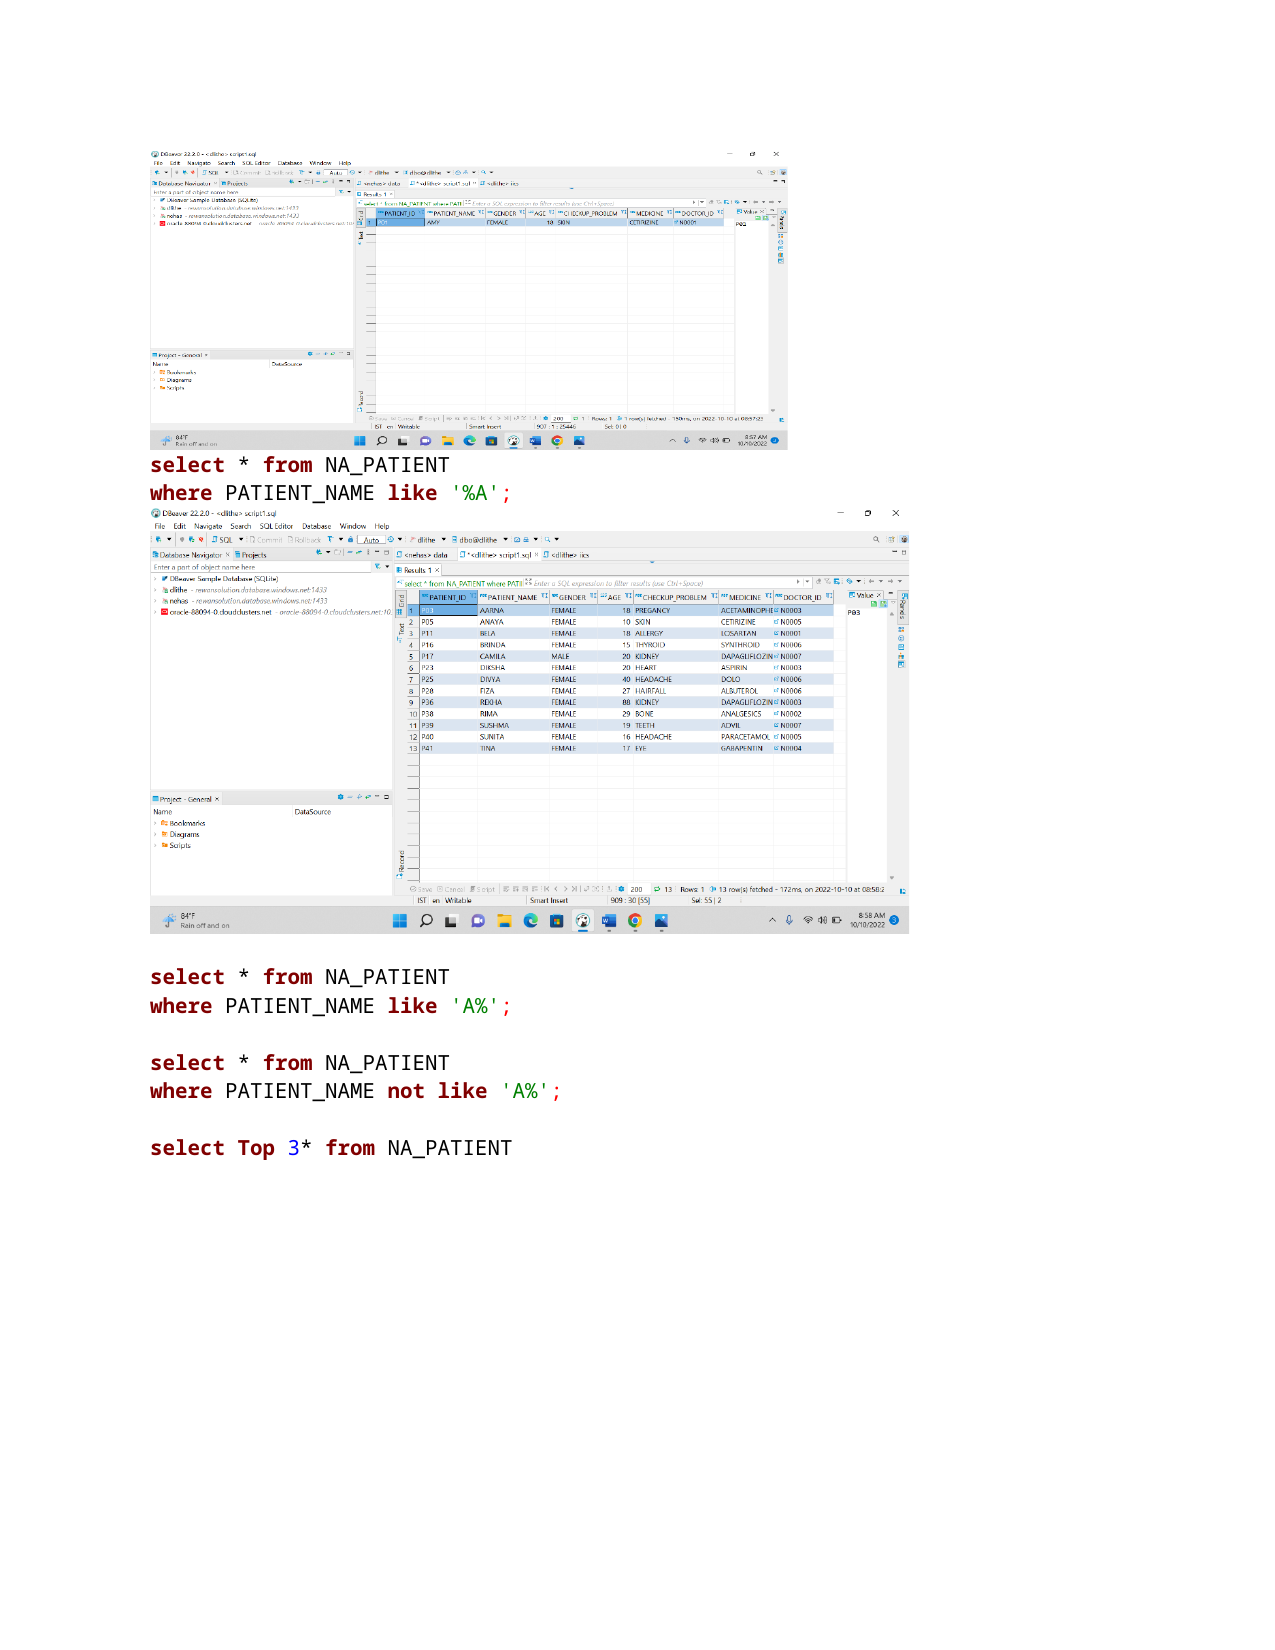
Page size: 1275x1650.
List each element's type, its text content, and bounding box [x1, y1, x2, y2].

text where PATIENT_NAME like 'A%'; [150, 991, 1125, 1019]
picture [150, 506, 910, 934]
text select Top 3* from NA_PATIENT [150, 1133, 1125, 1161]
text select * from NA_PATIENT [150, 962, 1125, 991]
text select * from NA_PATIENT [150, 450, 1125, 478]
text where PATIENT_NAME like '%A'; [150, 478, 1125, 507]
text where PATIENT_NAME not like 'A%'; [150, 1076, 1125, 1104]
picture [150, 150, 788, 450]
text select * from NA_PATIENT [150, 1048, 1125, 1076]
